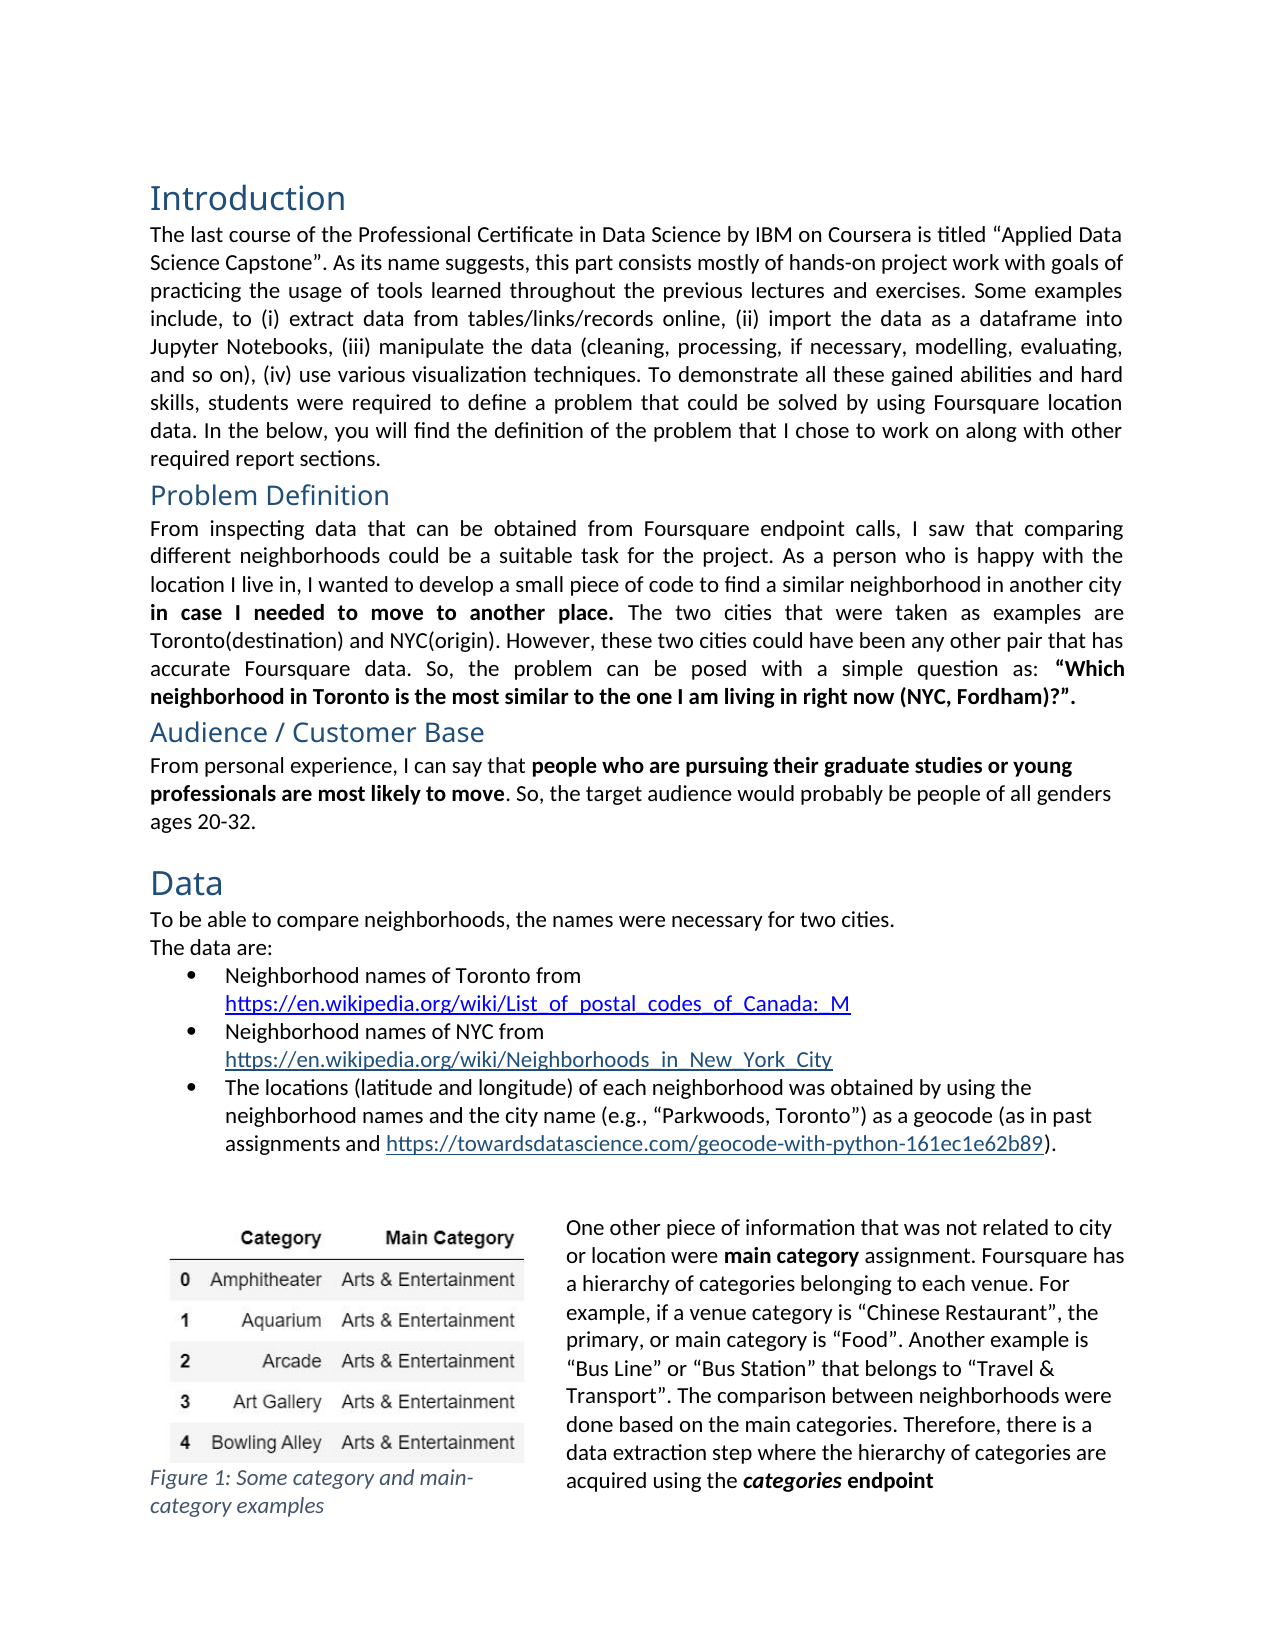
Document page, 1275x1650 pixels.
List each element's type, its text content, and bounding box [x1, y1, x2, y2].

subtitle Data [150, 860, 1125, 905]
text From personal experience, I can say that people who are pursuing their graduate studies or young professionals are most likely to move. So, the target audience would probably be people of all genders ages 20-32. [150, 751, 1125, 835]
list Neighborhood names of Toronto from https://en.wikipedia.org/wiki/List_of_postal_codes_of_Canada:_M [187, 961, 1125, 1017]
text The data are: [150, 933, 1125, 961]
list The locations (latitude and longitude) of each neighborhood was obtained by using the neighborhood names and the city name (e.g., “Parkwoods, Toronto”) as a geocode (as in past assignments and https://towardsdatascience.com/geocode-with-python-161ec1e62b89). [187, 1073, 1125, 1157]
picture [150, 1214, 546, 1462]
subtitle Introduction [150, 175, 1125, 220]
text From inspecting data that can be obtained from Foursquare endpoint calls, I saw that comparing different neighborhoods could be a suitable task for the project. As a person who is happy with the location I live in, I wanted to develop a small piece of code to find a similar neighborhood in another city in case I needed to move to another place. The two cities that were taken as examples are Toronto(destination) and NYC(origin). However, these two cities could have been any other pair that has accurate Foursquare data. So, the problem can be posed with a simple question as: “Which neighborhood in Toronto is the most similar to the one I am living in right now (NYC, Fordham)?”. [150, 514, 1125, 710]
text The last course of the Professional Certificate in Data Science by IBM on Coursera is titled “Applied Data Science Capstone”. As its name suggests, this part consists mostly of hands-on project work with goals of practicing the usage of tools learned throughout the previous lectures and exercises. Some examples include, to (i) extract data from tables/links/records online, (ii) import the data as a dataframe into Jupyter Notebooks, (iii) manipulate the data (cleaning, processing, if necessary, modelling, evaluating, and so on), (iv) use various visualization techniques. To demonstrate all these gained abilities and hard skills, students were required to define a problem that could be solved by using Foursquare location data. In the below, you will find the definition of the problem that I chose to work on along with other required report sections. [150, 220, 1125, 473]
subtitle Problem Definition [150, 477, 1125, 514]
text To be able to compare neighborhoods, the names were necessary for two cities. [150, 905, 1125, 933]
list Neighborhood names of NYC from https://en.wikipedia.org/wiki/Neighborhoods_in_New_York_City [187, 1017, 1125, 1073]
subtitle Audience / Customer Base [150, 714, 1125, 751]
